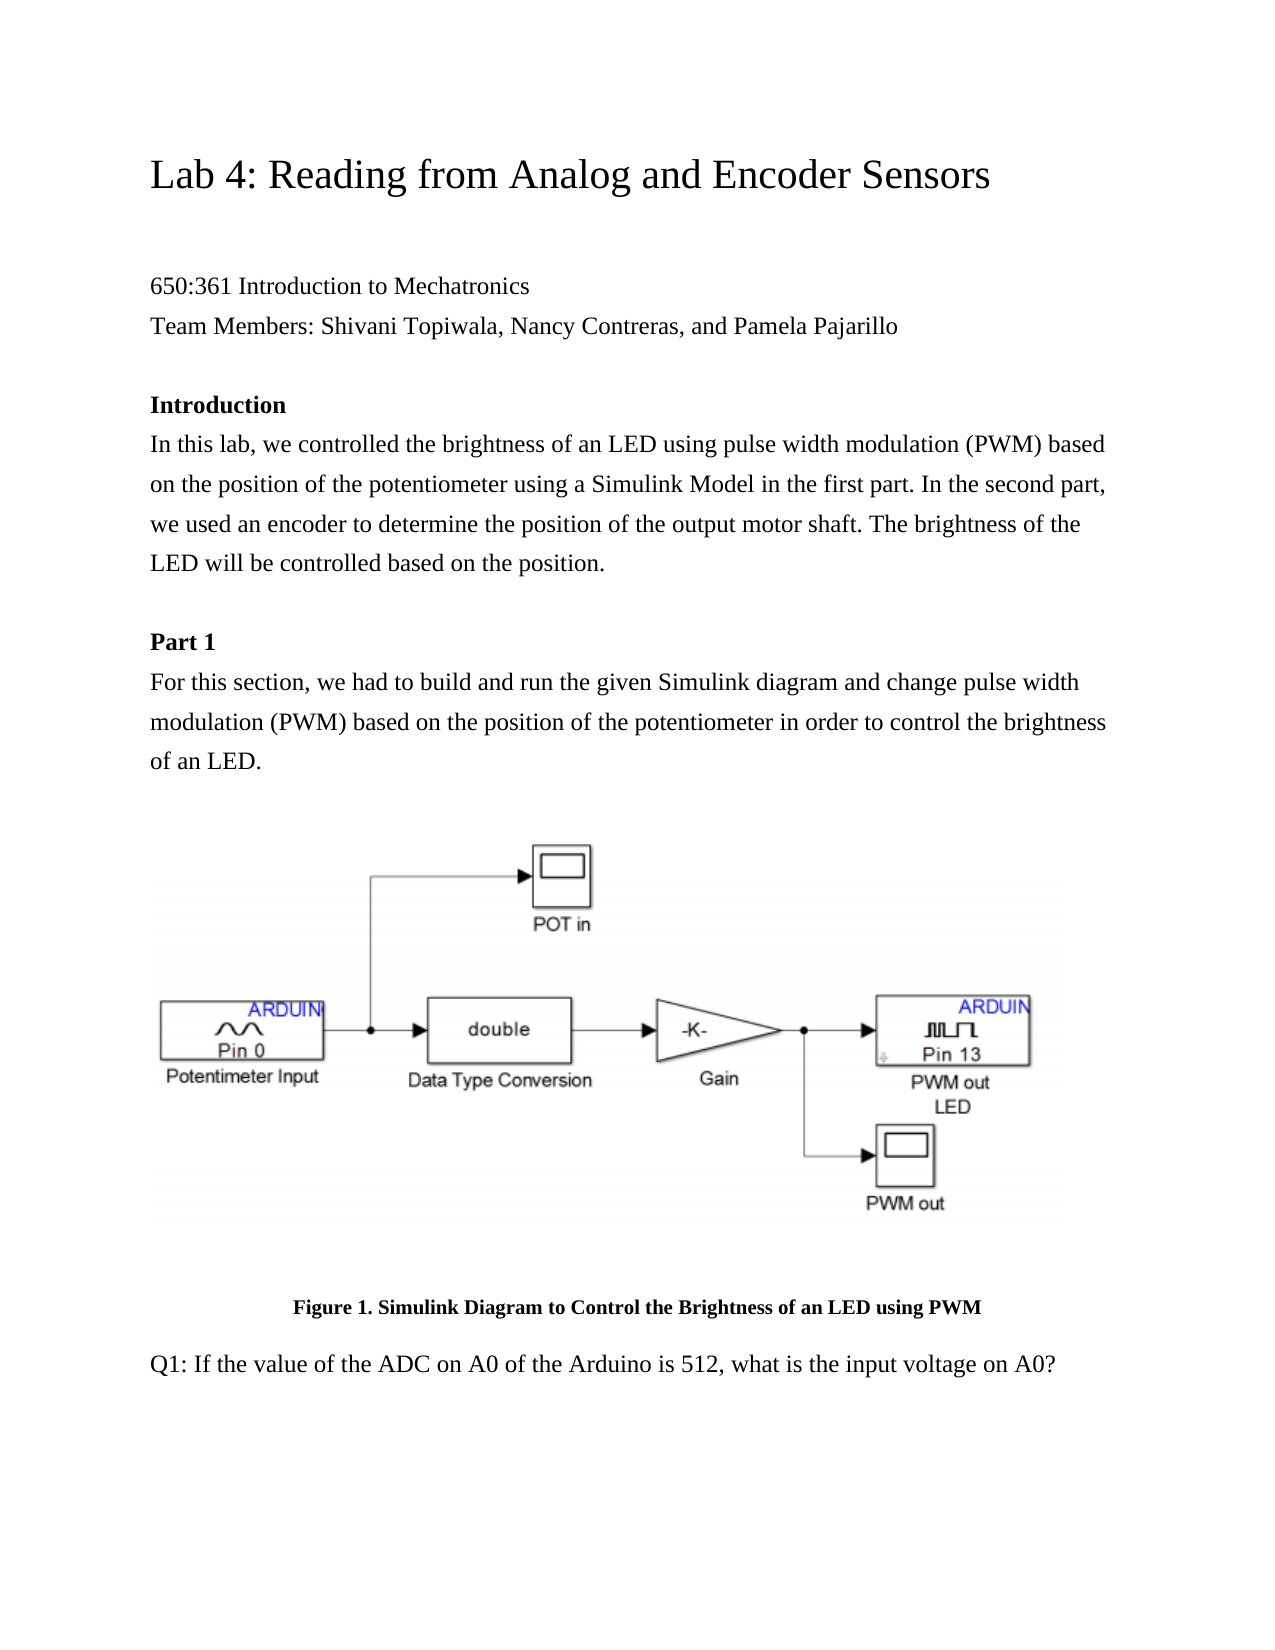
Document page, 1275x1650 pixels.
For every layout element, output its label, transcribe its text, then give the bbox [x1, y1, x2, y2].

text For this section, we had to build and run the given Simulink diagram and change pulse width modulation (PWM) based on the position of the potentiometer in order to control the brightness of an LED. [150, 667, 1125, 775]
text Lab 4: Reading from Analog and Encoder Sensors [150, 150, 1125, 198]
text Introduction [150, 390, 1125, 419]
text Part 1 [150, 627, 1125, 656]
picture [131, 818, 1107, 1236]
text Team Members: Shivani Topiwala, Nancy Contreras, and Pamela Pajarillo [150, 311, 1125, 339]
text Q1: If the value of the ADC on A0 of the Arduino is 512, what is the input voltage on A0? [150, 1349, 1125, 1377]
text In this lab, we controlled the brightness of an LED using pulse width modulation (PWM) based on the position of the potentiometer using a Simulink Model in the first part. In the second part, we used an encoder to determine the position of the output motor shaft. The brightness of the LED will be controlled based on the position. [150, 429, 1125, 577]
text 650:361 Introduction to Mechatronics [150, 271, 1125, 300]
